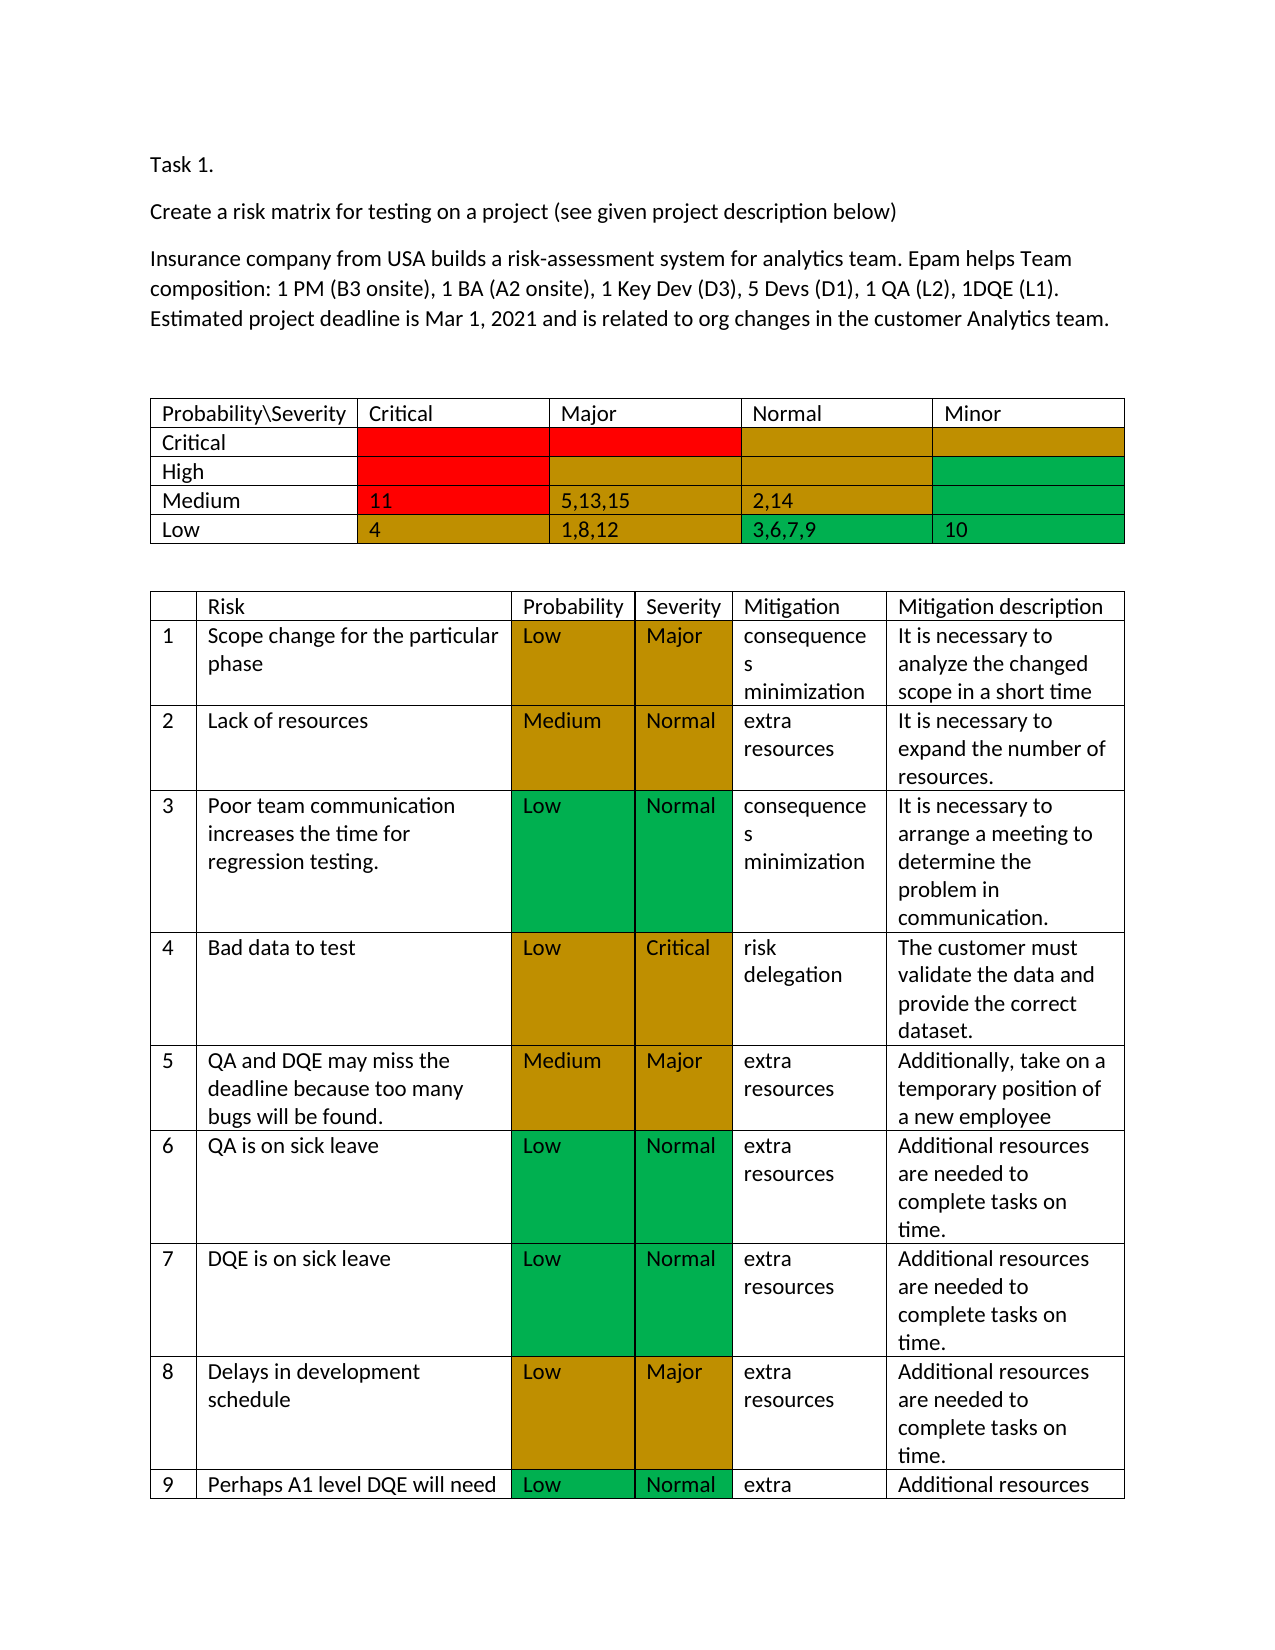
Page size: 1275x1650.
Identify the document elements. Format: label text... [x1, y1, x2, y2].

table_cell 6 [151, 1131, 196, 1243]
table_cell It is necessary to analyze the changed scope in a short time [887, 621, 1124, 705]
table_cell [358, 428, 549, 456]
table_cell Poor team communication increases the time for regression testing. [197, 791, 511, 932]
table_cell 4 [358, 515, 549, 543]
table_header Mitigation [733, 592, 886, 620]
table_cell Low [512, 1244, 634, 1356]
table_header Minor [933, 399, 1124, 427]
table_cell It is necessary to arrange a meeting to determine the problem in communication. [887, 791, 1124, 932]
table_cell QA and DQE may miss the deadline because too many bugs will be found. [197, 1046, 511, 1130]
table_cell [742, 428, 932, 456]
text Create a risk matrix for testing on a project (see given project description below) [150, 197, 1125, 225]
table_cell 1,8,12 [550, 515, 741, 543]
table_cell Normal [636, 1470, 732, 1498]
table_cell 2 [151, 706, 196, 790]
text Task 1. [150, 150, 1125, 178]
table_cell 10 [933, 515, 1124, 543]
table_cell consequences minimization [733, 621, 886, 705]
table_cell 9 [151, 1470, 196, 1498]
table_cell extra resources [733, 706, 886, 790]
table_header Probability [512, 592, 634, 620]
table_cell [742, 457, 932, 485]
table_cell High [151, 457, 357, 485]
table_cell Low [512, 1131, 634, 1243]
table_cell consequences minimization [733, 791, 886, 932]
table_cell 5 [151, 1046, 196, 1130]
table_cell Low [512, 1357, 634, 1469]
table_cell Low [512, 621, 634, 705]
table_cell Delays in development schedule​ [197, 1357, 511, 1469]
table_cell extra resources [733, 1131, 886, 1243]
table_cell extra resources [733, 1046, 886, 1130]
table_cell Major [636, 621, 732, 705]
table_header Mitigation description [887, 592, 1124, 620]
table_cell Lack of resources​ [197, 706, 511, 790]
table_cell 3,6,7,9 [742, 515, 932, 543]
table_cell risk delegation [733, 933, 886, 1045]
table_cell Scope change for the particular phase​ [197, 621, 511, 705]
table_header Critical [358, 399, 549, 427]
table_cell Medium [512, 706, 634, 790]
table_cell Critical [151, 428, 357, 456]
table_cell extra resources [733, 1244, 886, 1356]
table_cell Normal [636, 1131, 732, 1243]
table_cell 1 [151, 621, 196, 705]
table_cell Low [512, 1470, 634, 1498]
table_cell Low [151, 515, 357, 543]
table_cell Additional resources are needed to complete tasks on time. [887, 1357, 1124, 1469]
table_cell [887, 1470, 1124, 1498]
table_cell [550, 428, 741, 456]
table_cell The customer must validate the data and provide the correct dataset. [887, 933, 1124, 1045]
table_header Severity [636, 592, 732, 620]
table_cell 2,14 [742, 486, 932, 514]
table_header Normal [742, 399, 932, 427]
table_cell [550, 457, 741, 485]
table_header Major [550, 399, 741, 427]
table_cell Low [512, 791, 634, 932]
table_cell Low [512, 933, 634, 1045]
table_cell [933, 457, 1124, 485]
table_cell DQE is on sick leave [197, 1244, 511, 1356]
table_cell 11 [358, 486, 549, 514]
table_cell extra resources [733, 1470, 886, 1498]
table_cell Medium [512, 1046, 634, 1130]
table_cell 5,13,15 [550, 486, 741, 514]
table_cell It is necessary to expand the number of resources. [887, 706, 1124, 790]
table_cell QA is on sick leave [197, 1131, 511, 1243]
table_cell 4 [151, 933, 196, 1045]
table_cell Critical [636, 933, 732, 1045]
table_cell Medium [151, 486, 357, 514]
table_cell [933, 428, 1124, 456]
table_cell 7 [151, 1244, 196, 1356]
table_cell Major [636, 1046, 732, 1130]
table_cell Normal [636, 791, 732, 932]
table_cell Major [636, 1357, 732, 1469]
table_header [151, 592, 196, 620]
table_header Risk [197, 592, 511, 620]
table_cell extra resources [733, 1357, 886, 1469]
table_cell [358, 457, 549, 485]
table_cell Normal [636, 706, 732, 790]
table_cell 3 [151, 791, 196, 932]
table_cell [933, 486, 1124, 514]
table_cell Additionally, take on a temporary position of a new employee [887, 1046, 1124, 1130]
text Insurance company from USA builds a risk-assessment system for analytics team. Epam helps Team composition: 1 PM (B3 onsite), 1 BA (A2 onsite), 1 Key Dev (D3), 5 Devs (D1), 1 QA (L2), 1DQE (L1). Estimated project deadline is Mar 1, 2021 and is related to org changes in the customer Analytics team. [150, 244, 1125, 332]
table_cell 8 [151, 1357, 196, 1469]
table_cell Additional resources are needed to complete tasks on time. [887, 1131, 1124, 1243]
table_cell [197, 1470, 511, 1498]
table_cell Normal [636, 1244, 732, 1356]
table_cell Bad data to test [197, 933, 511, 1045]
table_header Probability\Severity [151, 399, 357, 427]
table_cell Additional resources are needed to complete tasks on time. [887, 1244, 1124, 1356]
